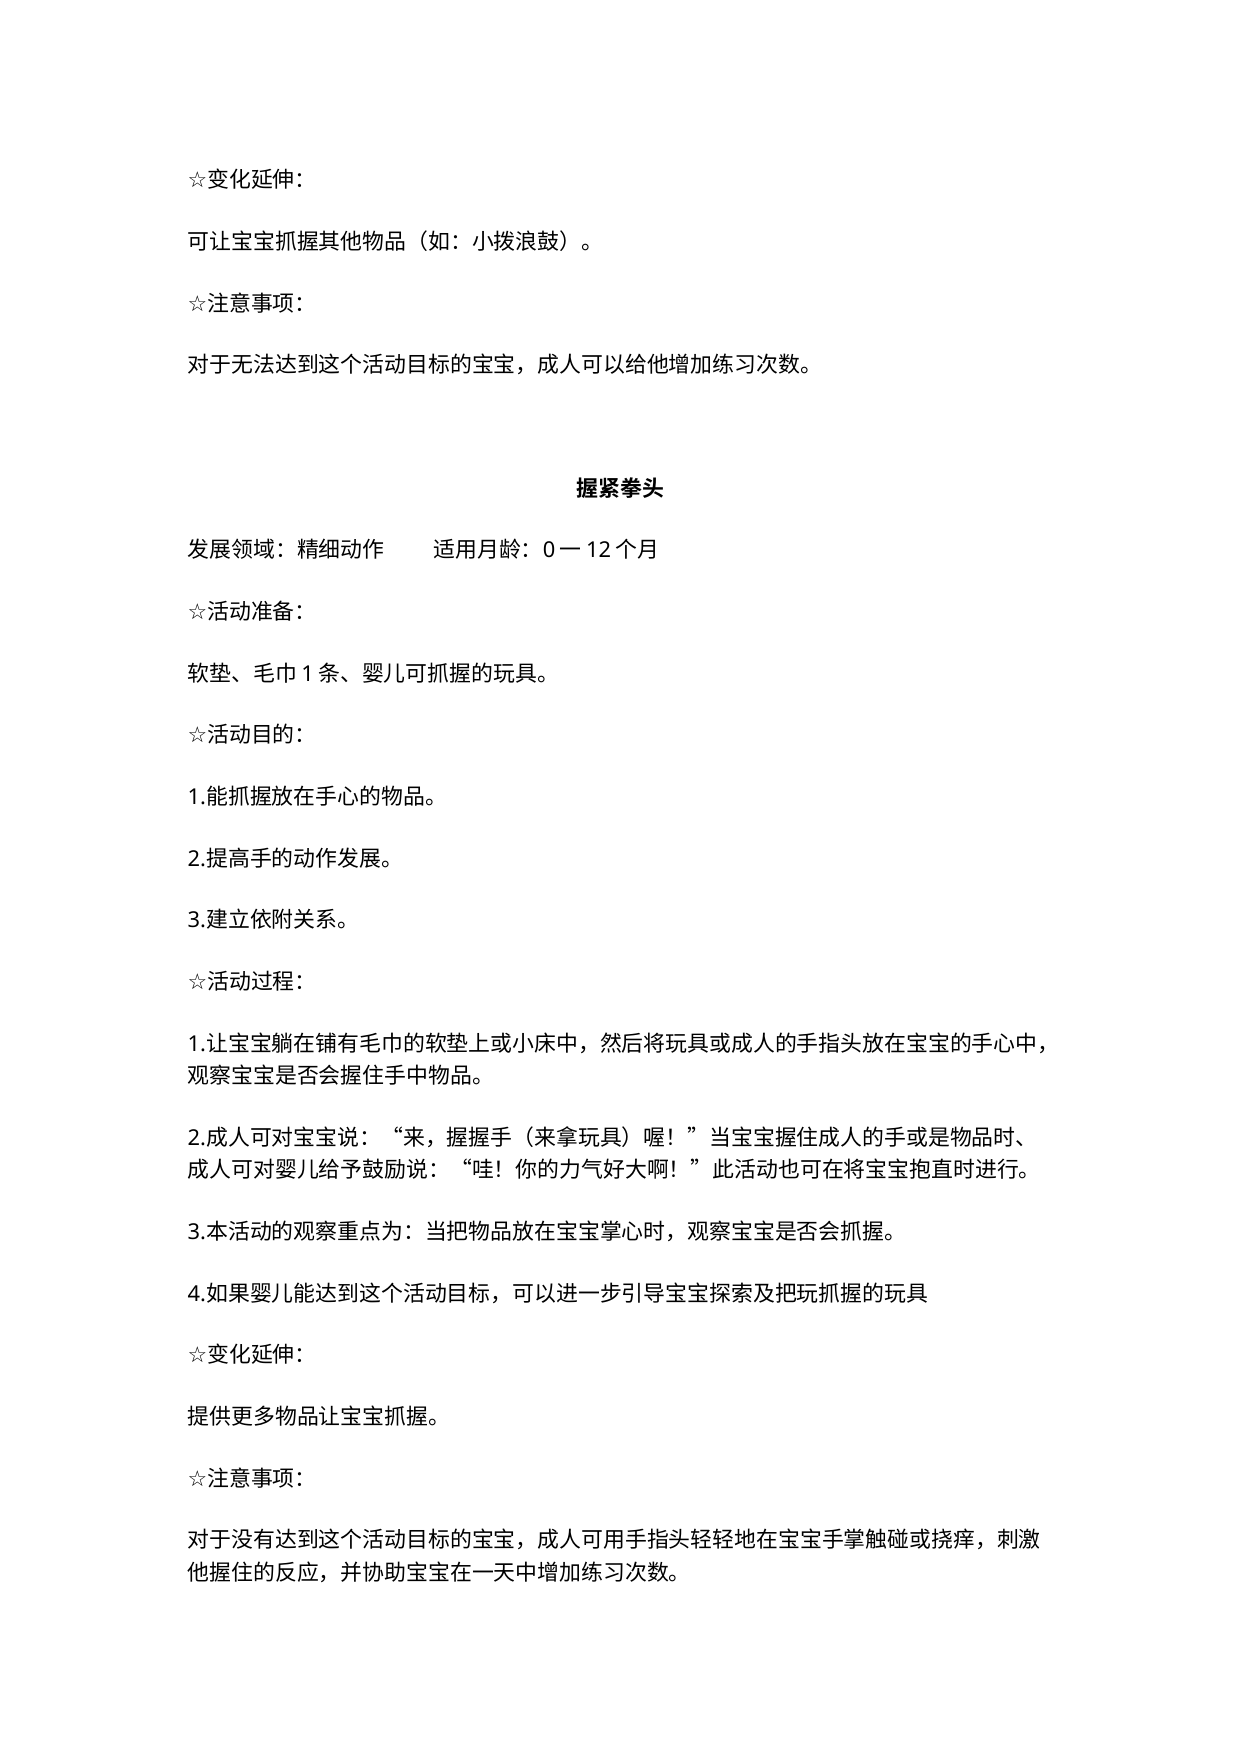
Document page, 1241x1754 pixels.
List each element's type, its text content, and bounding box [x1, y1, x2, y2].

text 提供更多物品让宝宝抓握。 [187, 1399, 1053, 1431]
text ☆活动准备： [187, 594, 1053, 626]
text 对于没有达到这个活动目标的宝宝，成人可用手指头轻轻地在宝宝手掌触碰或挠痒，刺激他握住的反应，并协助宝宝在一天中增加练习次数。 [187, 1522, 1053, 1587]
text ☆注意事项： [187, 1460, 1053, 1493]
text 1.能抓握放在手心的物品。 [187, 779, 1053, 811]
text 4.如果婴儿能达到这个活动目标，可以进一步引导宝宝探索及把玩抓握的玩具 [187, 1275, 1053, 1308]
text 握紧拳头 [187, 470, 1053, 503]
text ☆变化延伸： [187, 1337, 1053, 1369]
text ☆活动过程： [187, 964, 1053, 996]
text ☆活动目的： [187, 717, 1053, 749]
text 2.提高手的动作发展。 [187, 840, 1053, 873]
text 软垫、毛巾1条、婴儿可抓握的玩具。 [187, 655, 1053, 688]
text 1.让宝宝躺在铺有毛巾的软垫上或小床中，然后将玩具或成人的手指头放在宝宝的手心中，观察宝宝是否会握住手中物品。 [187, 1025, 1053, 1090]
text 发展领域：精细动作 适用月龄：0一12个月 [187, 532, 1053, 564]
text 3.本活动的观察重点为：当把物品放在宝宝掌心时，观察宝宝是否会抓握。 [187, 1214, 1053, 1246]
text ☆注意事项： [187, 285, 1053, 318]
text 3.建立依附关系。 [187, 902, 1053, 934]
text 2.成人可对宝宝说：“来，握握手（来拿玩具）喔！”当宝宝握住成人的手或是物品时、成人可对婴儿给予鼓励说：“哇！你的力气好大啊！”此活动也可在将宝宝抱直时进行。 [187, 1119, 1053, 1184]
text ☆变化延伸： [187, 162, 1053, 194]
text 可让宝宝抓握其他物品（如：小拨浪鼓）。 [187, 224, 1053, 256]
text 对于无法达到这个活动目标的宝宝，成人可以给他增加练习次数。 [187, 347, 1053, 379]
